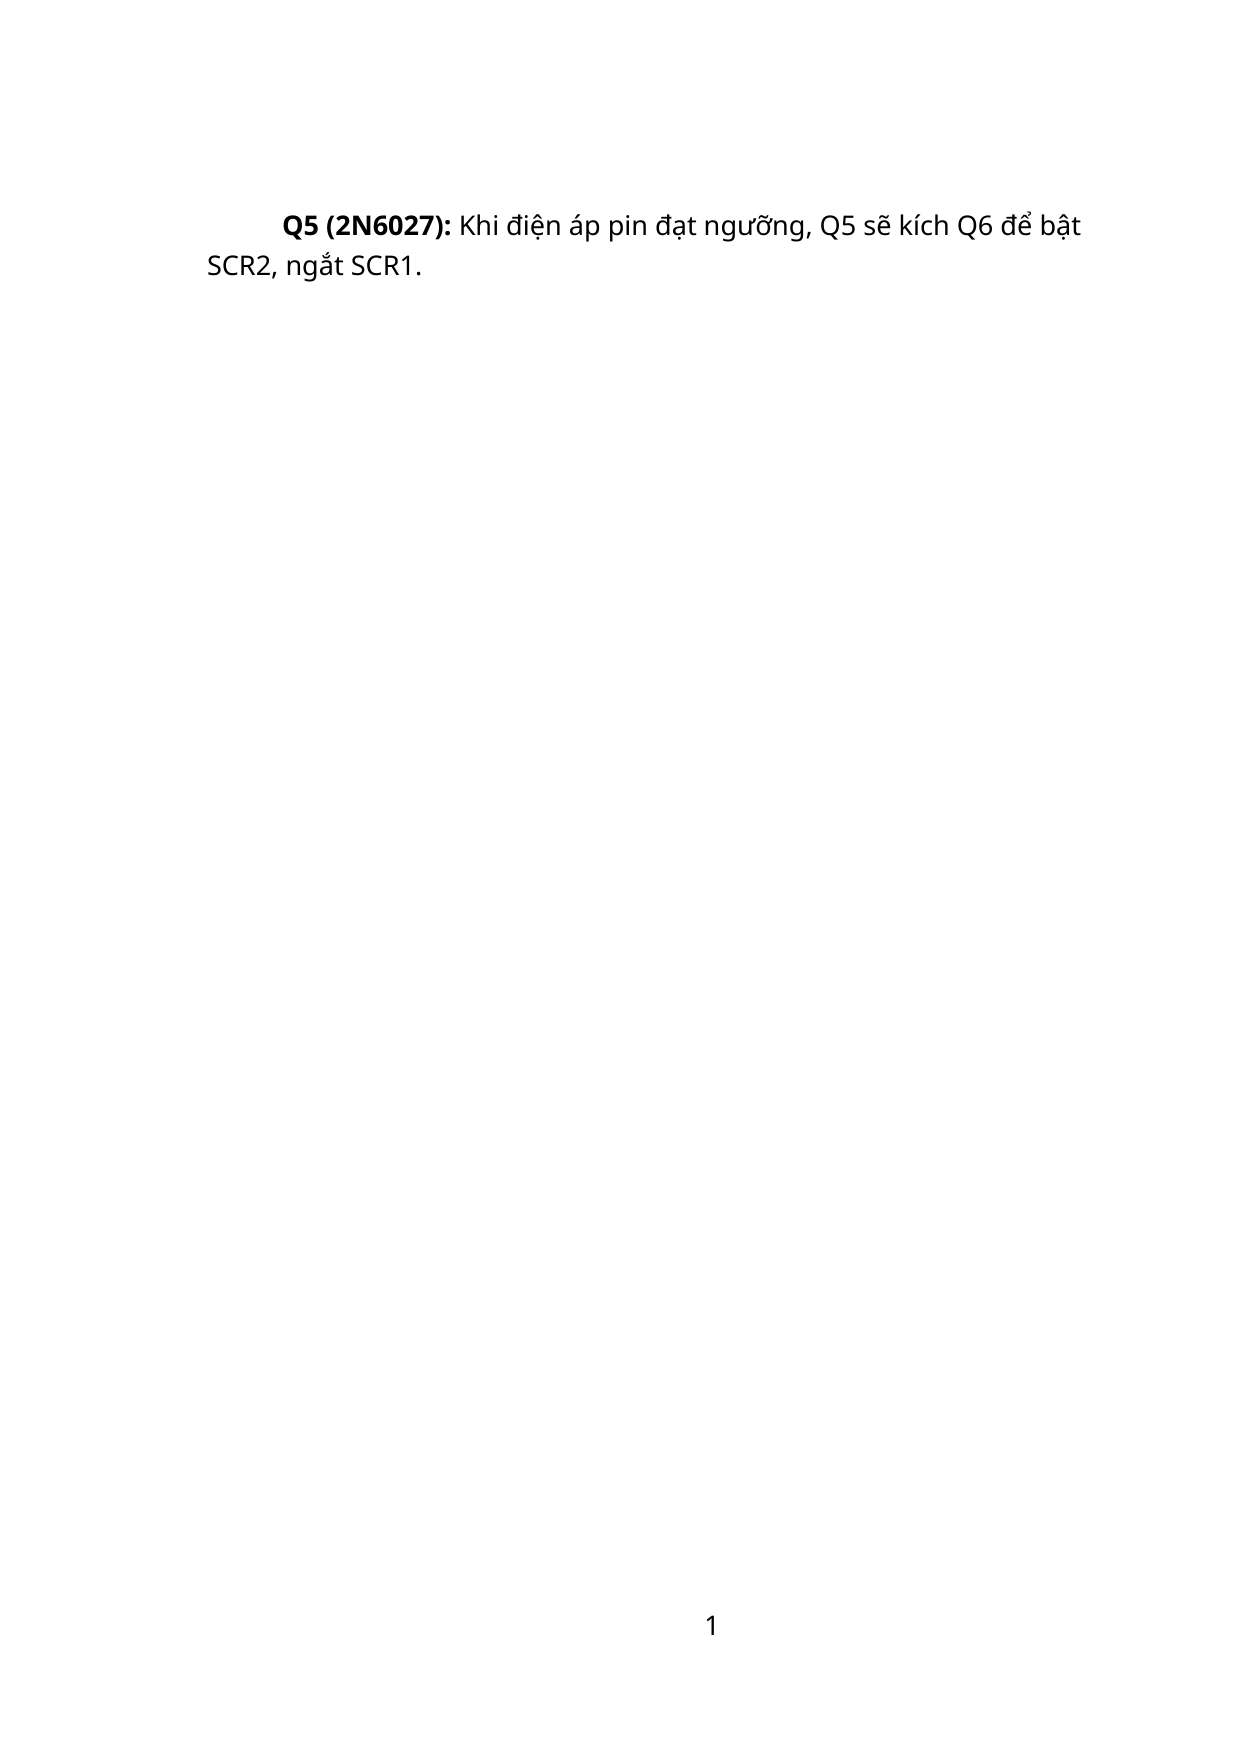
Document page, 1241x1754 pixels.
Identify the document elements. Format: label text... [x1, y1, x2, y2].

text Q5 (2N6027): Khi điện áp pin đạt ngưỡng, Q5 sẽ kích Q6 để bật SCR2, ngắt SCR1. [207, 207, 1122, 283]
